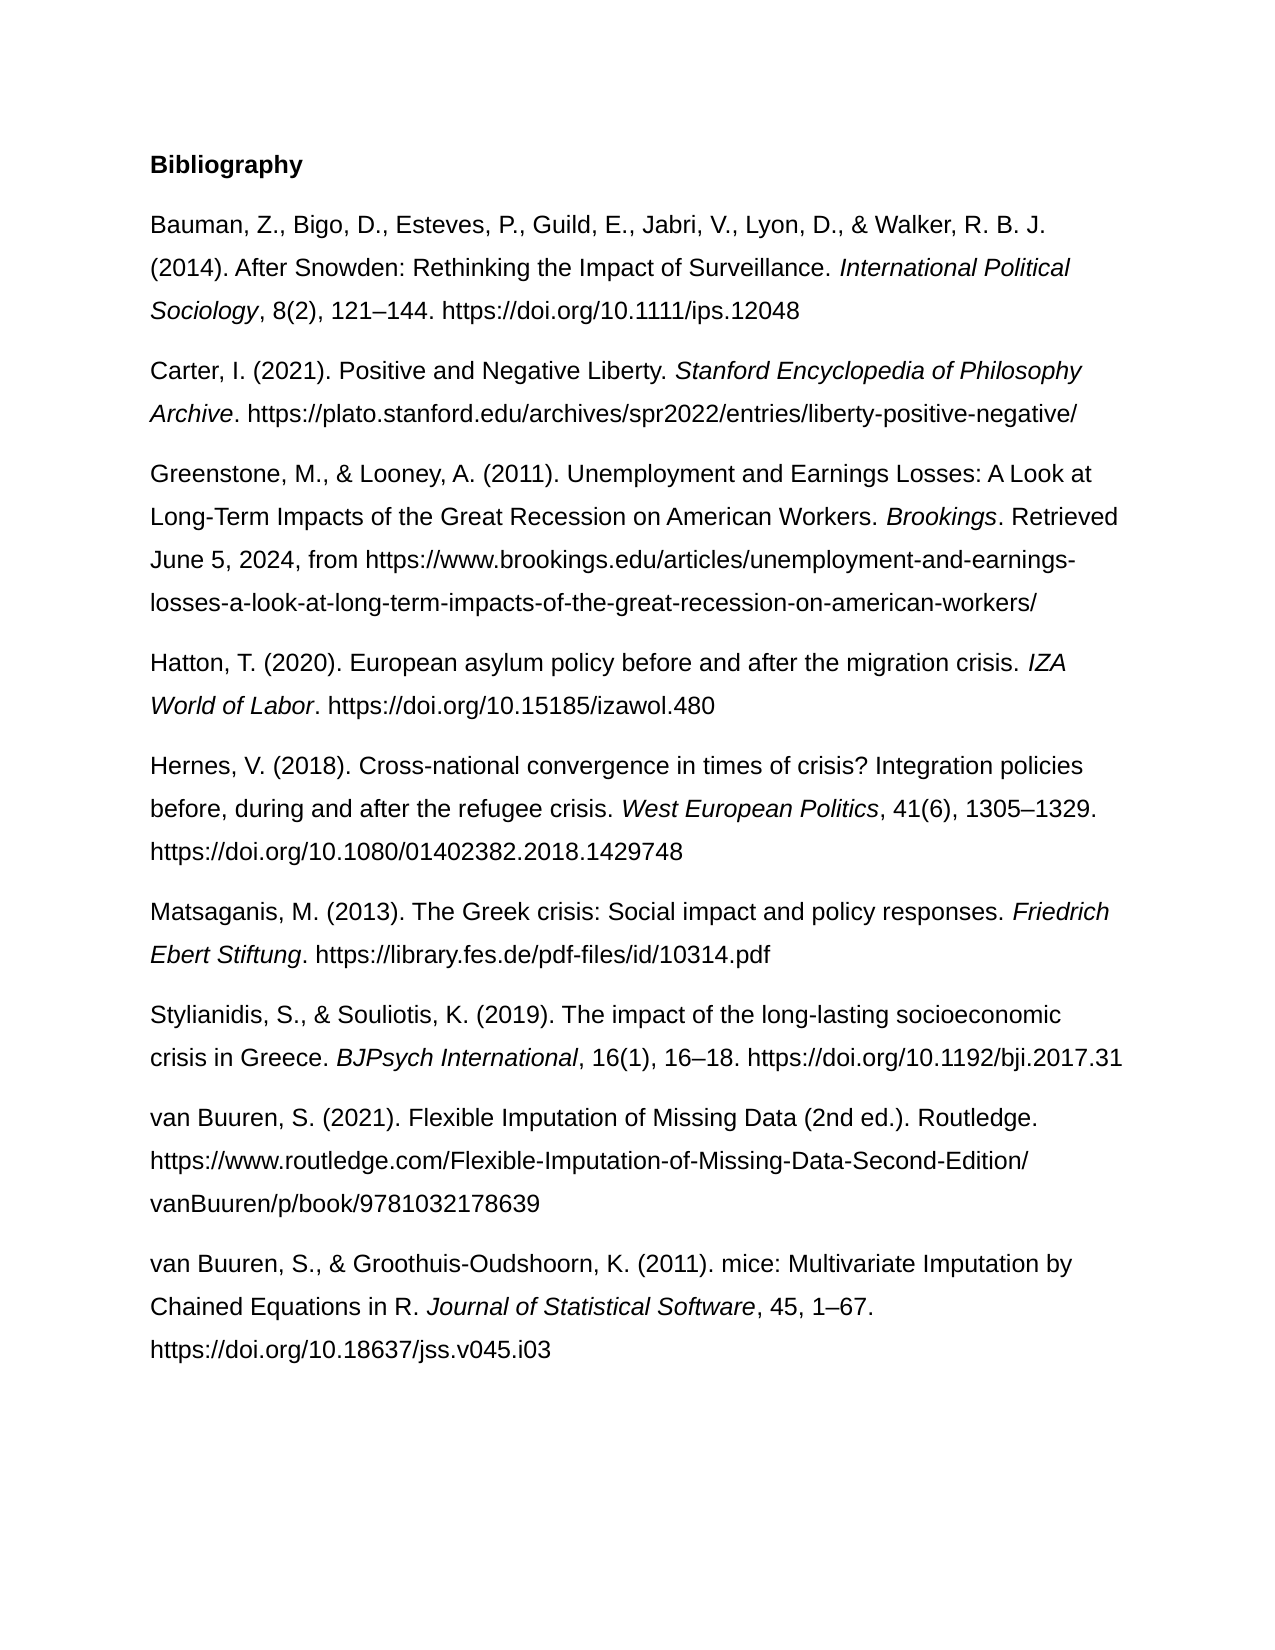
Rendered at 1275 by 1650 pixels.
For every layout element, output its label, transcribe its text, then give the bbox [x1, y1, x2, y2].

text van Buuren, S., & Groothuis-Oudshoorn, K. (2011). mice: Multivariate Imputation by Chained Equations in R. Journal of Statistical Software, 45, 1–67. https://doi.org/10.18637/jss.v045.i03 [150, 1249, 1125, 1364]
text Stylianidis, S., & Souliotis, K. (2019). The impact of the long-lasting socioeconomic crisis in Greece. BJPsych International, 16(1), 16–18. https://doi.org/10.1192/bji.2017.31 [150, 1000, 1125, 1072]
text Bauman, Z., Bigo, D., Esteves, P., Guild, E., Jabri, V., Lyon, D., & Walker, R. B. J. (2014). After Snowden: Rethinking the Impact of Surveillance. International Political Sociology, 8(2), 121–144. https://doi.org/10.1111/ips.12048 [150, 210, 1125, 325]
text Matsaganis, M. (2013). The Greek crisis: Social impact and policy responses. Friedrich Ebert Stiftung. https://library.fes.de/pdf-files/id/10314.pdf [150, 897, 1125, 969]
text Carter, I. (2021). Positive and Negative Liberty. Stanford Encyclopedia of Philosophy Archive. https://plato.stanford.edu/archives/spr2022/entries/liberty-positive-negative/ [150, 356, 1125, 428]
text Bibliography [150, 150, 1125, 179]
text Greenstone, M., & Looney, A. (2011). Unemployment and Earnings Losses: A Look at Long-Term Impacts of the Great Recession on American Workers. Brookings. Retrieved June 5, 2024, from https://www.brookings.edu/articles/unemployment-and-earnings-losses-a-look-at-long-term-impacts-of-the-great-recession-on-american-workers/ [150, 459, 1125, 617]
text van Buuren, S. (2021). Flexible Imputation of Missing Data (2nd ed.). Routledge. https://www.routledge.com/Flexible-Imputation-of-Missing-Data-Second-Edition/vanBuuren/p/book/9781032178639 [150, 1103, 1125, 1218]
text Hatton, T. (2020). European asylum policy before and after the migration crisis. IZA World of Labor. https://doi.org/10.15185/izawol.480 [150, 648, 1125, 720]
text Hernes, V. (2018). Cross-national convergence in times of crisis? Integration policies before, during and after the refugee crisis. West European Politics, 41(6), 1305–1329. https://doi.org/10.1080/01402382.2018.1429748 [150, 751, 1125, 866]
